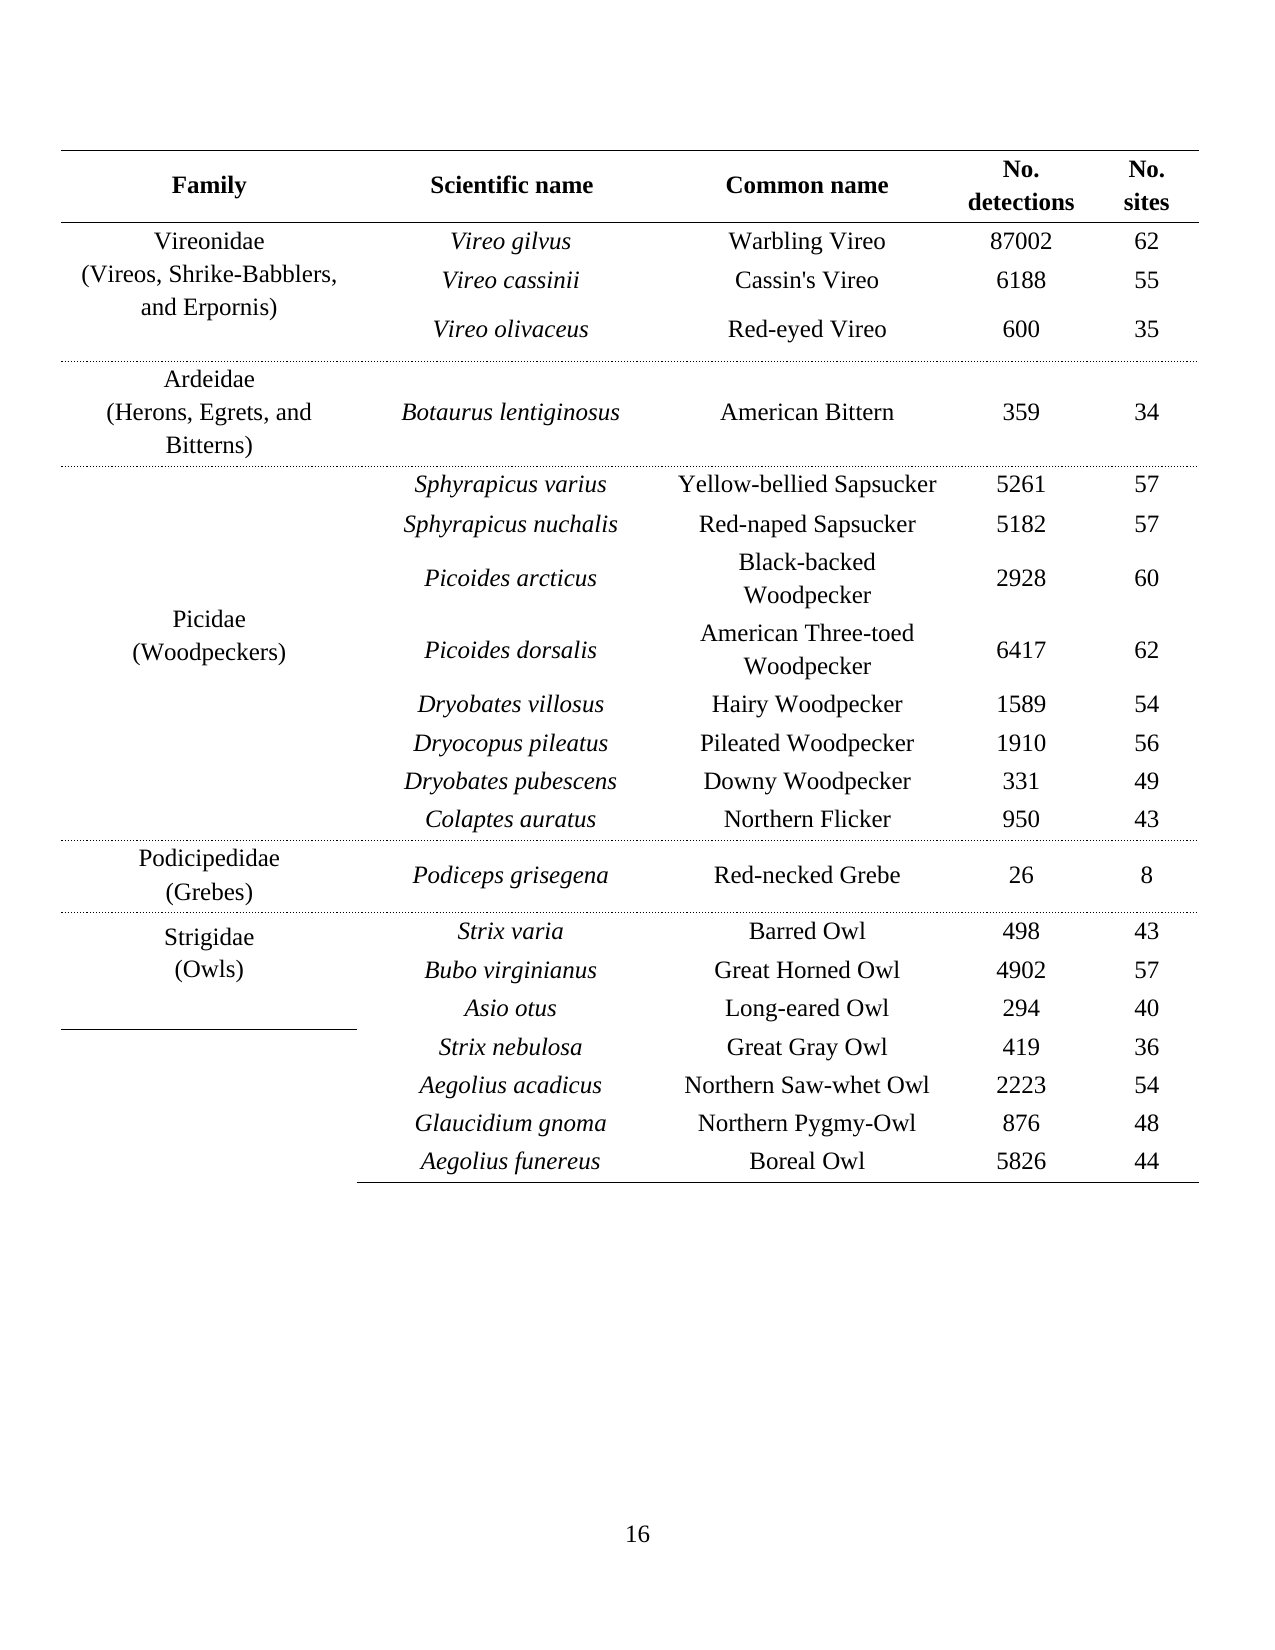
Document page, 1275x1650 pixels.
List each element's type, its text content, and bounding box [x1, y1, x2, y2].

table_cell 49 [1095, 764, 1198, 802]
table_cell Dryobates villosus [357, 687, 667, 725]
table_cell 87002 [947, 223, 1095, 262]
table_cell Red-eyed Vireo [667, 301, 947, 361]
table_cell 331 [947, 764, 1095, 802]
table_cell Aegolius acadicus [357, 1067, 667, 1105]
table_cell 62 [1095, 223, 1198, 262]
table_cell Hairy Woodpecker [667, 687, 947, 725]
table_cell Podicipedidae (Grebes) [61, 840, 357, 912]
table_cell 498 [947, 912, 1095, 951]
table_cell Aegolius funereus [357, 1144, 667, 1182]
table_cell Strix nebulosa [357, 1029, 667, 1067]
table_cell 419 [947, 1029, 1095, 1067]
table_cell 34 [1095, 361, 1198, 466]
table_cell 294 [947, 991, 1095, 1029]
table_header Scientific name [357, 151, 667, 222]
table_cell 43 [1095, 912, 1198, 951]
table_cell Sphyrapicus varius [357, 466, 667, 505]
table_cell 55 [1095, 262, 1198, 301]
table_cell 36 [1095, 1029, 1198, 1067]
table_cell Northern Pygmy-Owl [667, 1105, 947, 1144]
table_cell Warbling Vireo [667, 223, 947, 262]
table_cell 4902 [947, 951, 1095, 991]
table_cell Strix varia [357, 912, 667, 951]
table_cell Red-necked Grebe [667, 840, 947, 912]
table_header Common name [667, 151, 947, 222]
table_cell Podiceps grisegena [357, 840, 667, 912]
table_cell Northern Flicker [667, 802, 947, 840]
table_cell 1910 [947, 725, 1095, 763]
table_cell Great Horned Owl [667, 951, 947, 991]
table_cell Colaptes auratus [357, 802, 667, 840]
table_cell Picoides arcticus [357, 545, 667, 616]
table_cell 57 [1095, 505, 1198, 544]
table_header No. detections [947, 151, 1095, 222]
table_cell 8 [1095, 840, 1198, 912]
table_cell 1589 [947, 687, 1095, 725]
table_cell Long-eared Owl [667, 991, 947, 1029]
table_cell American Bittern [667, 361, 947, 466]
table_cell American Three-toed Woodpecker [667, 616, 947, 687]
table_cell Vireo gilvus [357, 223, 667, 262]
table_cell 5826 [947, 1144, 1095, 1182]
table_cell Vireo olivaceus [357, 301, 667, 361]
table_cell 40 [1095, 991, 1198, 1029]
table_cell 44 [1095, 1144, 1198, 1182]
table_cell Great Gray Owl [667, 1029, 947, 1067]
table_cell Cassin's Vireo [667, 262, 947, 301]
table_cell Pileated Woodpecker [667, 725, 947, 763]
table_cell 54 [1095, 687, 1198, 725]
table_cell Boreal Owl [667, 1144, 947, 1182]
table_header Family [61, 151, 357, 222]
table_cell Bubo virginianus [357, 951, 667, 991]
table_cell 359 [947, 361, 1095, 466]
table_cell Northern Saw-whet Owl [667, 1067, 947, 1105]
table_cell 6417 [947, 616, 1095, 687]
table_cell 56 [1095, 725, 1198, 763]
table_cell Vireonidae (Vireos, Shrike-Babblers, and Erpornis) [61, 223, 357, 361]
table_cell 57 [1095, 466, 1198, 505]
table_cell 2928 [947, 545, 1095, 616]
table_cell 43 [1095, 802, 1198, 840]
table_cell Barred Owl [667, 912, 947, 951]
table_cell 876 [947, 1105, 1095, 1144]
table_cell 57 [1095, 951, 1198, 991]
table_cell Botaurus lentiginosus [357, 361, 667, 466]
table_cell Glaucidium gnoma [357, 1105, 667, 1144]
table_header No. sites [1095, 151, 1198, 222]
table_cell Red-naped Sapsucker [667, 505, 947, 544]
table_cell 5261 [947, 466, 1095, 505]
table_cell Downy Woodpecker [667, 764, 947, 802]
table_cell 600 [947, 301, 1095, 361]
table_cell 54 [1095, 1067, 1198, 1105]
table_cell 62 [1095, 616, 1198, 687]
table_cell Picidae (Woodpeckers) [61, 466, 357, 840]
table_cell Dryocopus pileatus [357, 725, 667, 763]
table_cell Sphyrapicus nuchalis [357, 505, 667, 544]
table_cell 48 [1095, 1105, 1198, 1144]
table_cell 950 [947, 802, 1095, 840]
table_cell Ardeidae (Herons, Egrets, and Bitterns) [61, 361, 357, 466]
table_cell 6188 [947, 262, 1095, 301]
table_cell Yellow-bellied Sapsucker [667, 466, 947, 505]
table_cell Strigidae (Owls) [61, 912, 357, 1029]
table_cell 35 [1095, 301, 1198, 361]
table_cell 60 [1095, 545, 1198, 616]
table_cell Black-backed Woodpecker [667, 545, 947, 616]
table_cell Asio otus [357, 991, 667, 1029]
table_cell Dryobates pubescens [357, 764, 667, 802]
table_cell 26 [947, 840, 1095, 912]
table_cell Picoides dorsalis [357, 616, 667, 687]
table_cell 2223 [947, 1067, 1095, 1105]
table_cell 5182 [947, 505, 1095, 544]
table_cell Vireo cassinii [357, 262, 667, 301]
